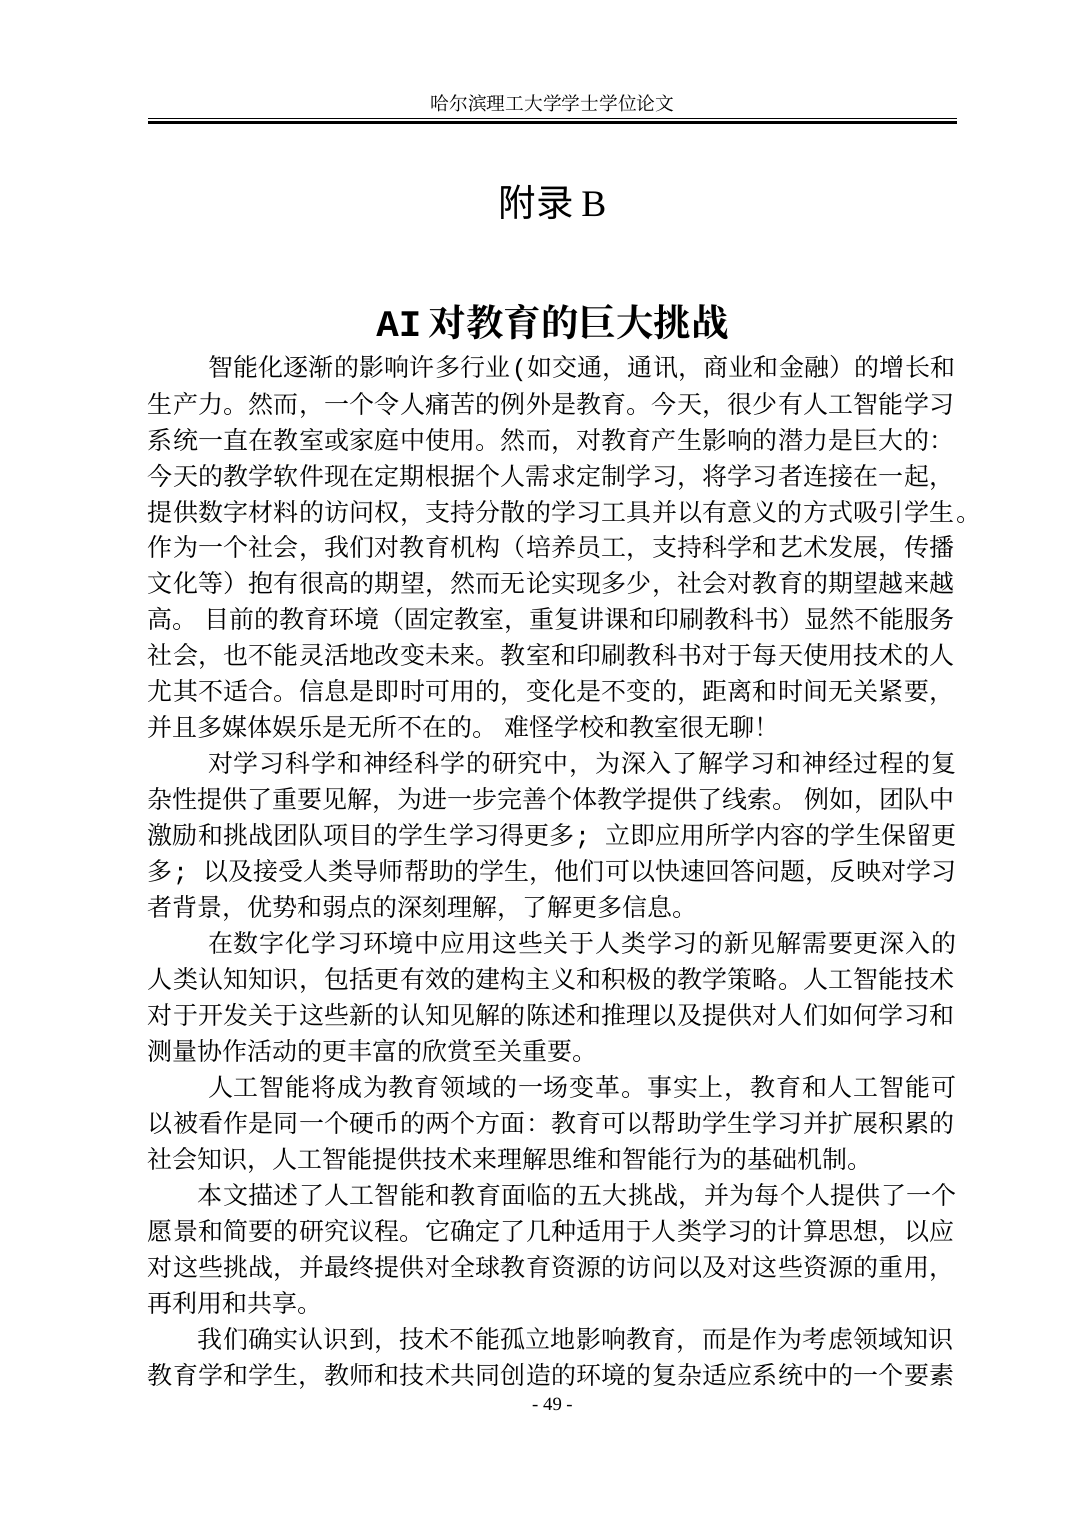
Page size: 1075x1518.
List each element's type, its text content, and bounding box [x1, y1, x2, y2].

text 本文描述了人工智能和教育面临的五大挑战，并为每个人提供了一个愿景和简要的研究议程。它确定了几种适用于人类学习的计算思想，以应对这些挑战，并最终提供对全球教育资源的访问以及对这些资源的重用，再利用和共享。 [148, 1176, 957, 1319]
text AI对教育的巨大挑战 [148, 294, 957, 348]
text 人工智能将成为教育领域的一场变革。事实上，教育和人工智能可以被看作是同一个硬币的两个方面：教育可以帮助学生学习并扩展积累的社会知识，人工智能提供技术来理解思维和智能行为的基础机制。 [148, 1068, 957, 1176]
text 智能化逐渐的影响许多行业(如交通，通讯，商业和金融）的增长和生产力。然而，一个令人痛苦的例外是教育。今天，很少有人工智能学习系统一直在教室或家庭中使用。然而，对教育产生影响的潜力是巨大的：今天的教学软件现在定期根据个人需求定制学习，将学习者连接在一起，提供数字材料的访问权，支持分散的学习工具并以有意义的方式吸引学生。作为一个社会，我们对教育机构（培养员工，支持科学和艺术发展，传播文化等）抱有很高的期望，然而无论实现多少，社会对教育的期望越来越高。 目前的教育环境（固定教室，重复讲课和印刷教科书）显然不能服务社会，也不能灵活地改变未来。教室和印刷教科书对于每天使用技术的人尤其不适合。信息是即时可用的，变化是不变的，距离和时间无关紧要，并且多媒体娱乐是无所不在的。 难怪学校和教室很无聊！ [148, 348, 957, 744]
text 对学习科学和神经科学的研究中，为深入了解学习和神经过程的复杂性提供了重要见解，为进一步完善个体教学提供了线索。 例如，团队中激励和挑战团队项目的学生学习得更多; 立即应用所学内容的学生保留更多; 以及接受人类导师帮助的学生，他们可以快速回答问题，反映对学习者背景，优势和弱点的深刻理解，了解更多信息。 [148, 744, 957, 924]
text 在数字化学习环境中应用这些关于人类学习的新见解需要更深入的人类认知知识，包括更有效的建构主义和积极的教学策略。人工智能技术对于开发关于这些新的认知见解的陈述和推理以及提供对人们如何学习和测量协作活动的更丰富的欣赏至关重要。 [148, 924, 957, 1068]
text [148, 1319, 957, 1391]
title 附录B [148, 173, 957, 227]
